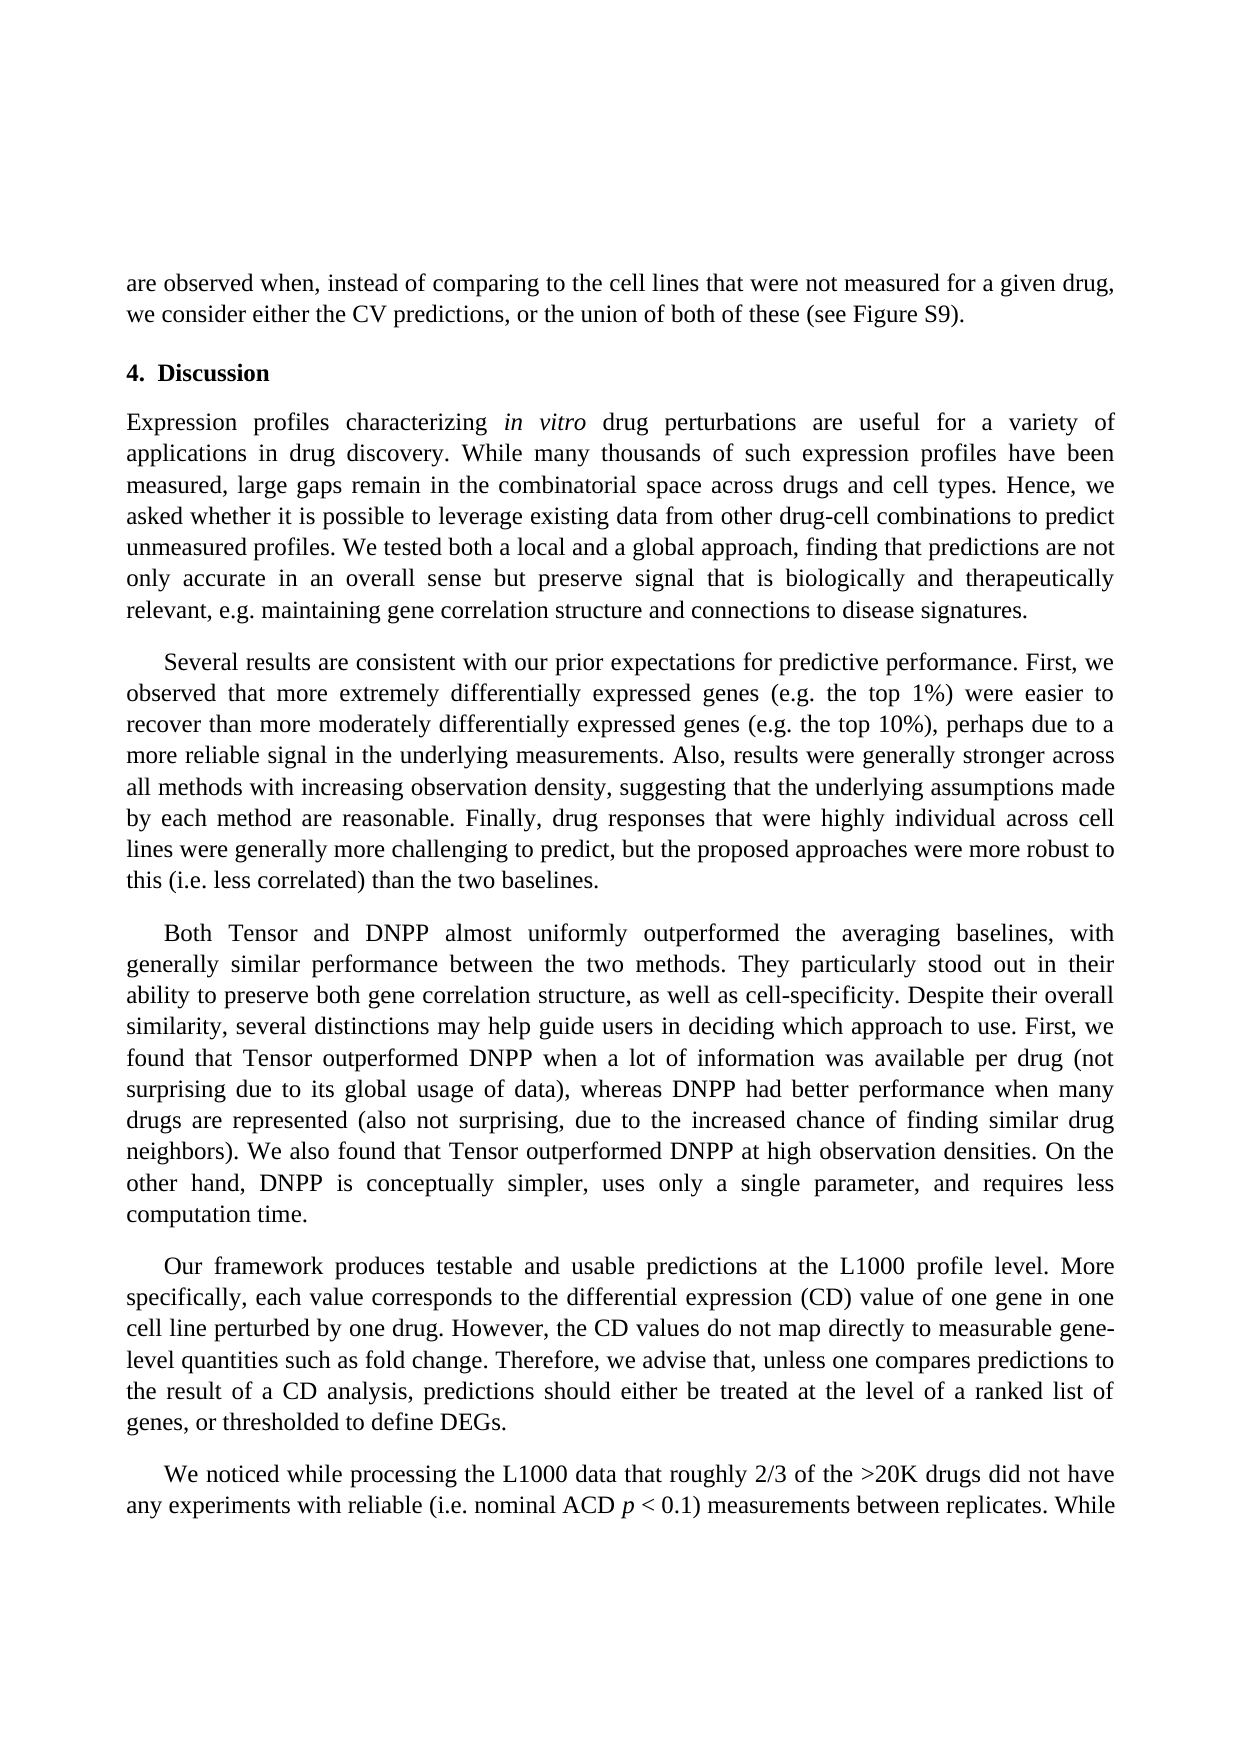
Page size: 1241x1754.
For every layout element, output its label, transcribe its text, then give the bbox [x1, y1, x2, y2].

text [126, 1458, 1116, 1520]
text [126, 266, 1116, 329]
text Expression profiles characterizing in vitro drug perturbations are useful for a variety of applications in drug discovery. While many thousands of such expression profiles have been measured, large gaps remain in the combinatorial space across drugs and cell types. Hence, we asked whether it is possible to leverage existing data from other drug-cell combinations to predict unmeasured profiles. We tested both a local and a global approach, finding that predictions are not only accurate in an overall sense but preserve signal that is biologically and therapeutically relevant, e.g. maintaining gene correlation structure and connections to disease signatures. [126, 406, 1116, 624]
text Several results are consistent with our prior expectations for predictive performance. First, we observed that more extremely differentially expressed genes (e.g. the top 1%) were easier to recover than more moderately differentially expressed genes (e.g. the top 10%), perhaps due to a more reliable signal in the underlying measurements. Also, results were generally stronger across all methods with increasing observation density, suggesting that the underlying assumptions made by each method are reasonable. Finally, drug responses that were highly individual across cell lines were generally more challenging to predict, but the proposed approaches were more robust to this (i.e. less correlated) than the two baselines. [126, 645, 1116, 895]
text Our framework produces testable and usable predictions at the L1000 profile level. More specifically, each value corresponds to the differential expression (CD) value of one gene in one cell line perturbed by one drug. However, the CD values do not map directly to measurable gene-level quantities such as fold change. Therefore, we advise that, unless one compares predictions to the result of a CD analysis, predictions should either be treated at the level of a ranked list of genes, or thresholded to define DEGs. [126, 1249, 1116, 1437]
subtitle Discussion [126, 358, 1116, 387]
